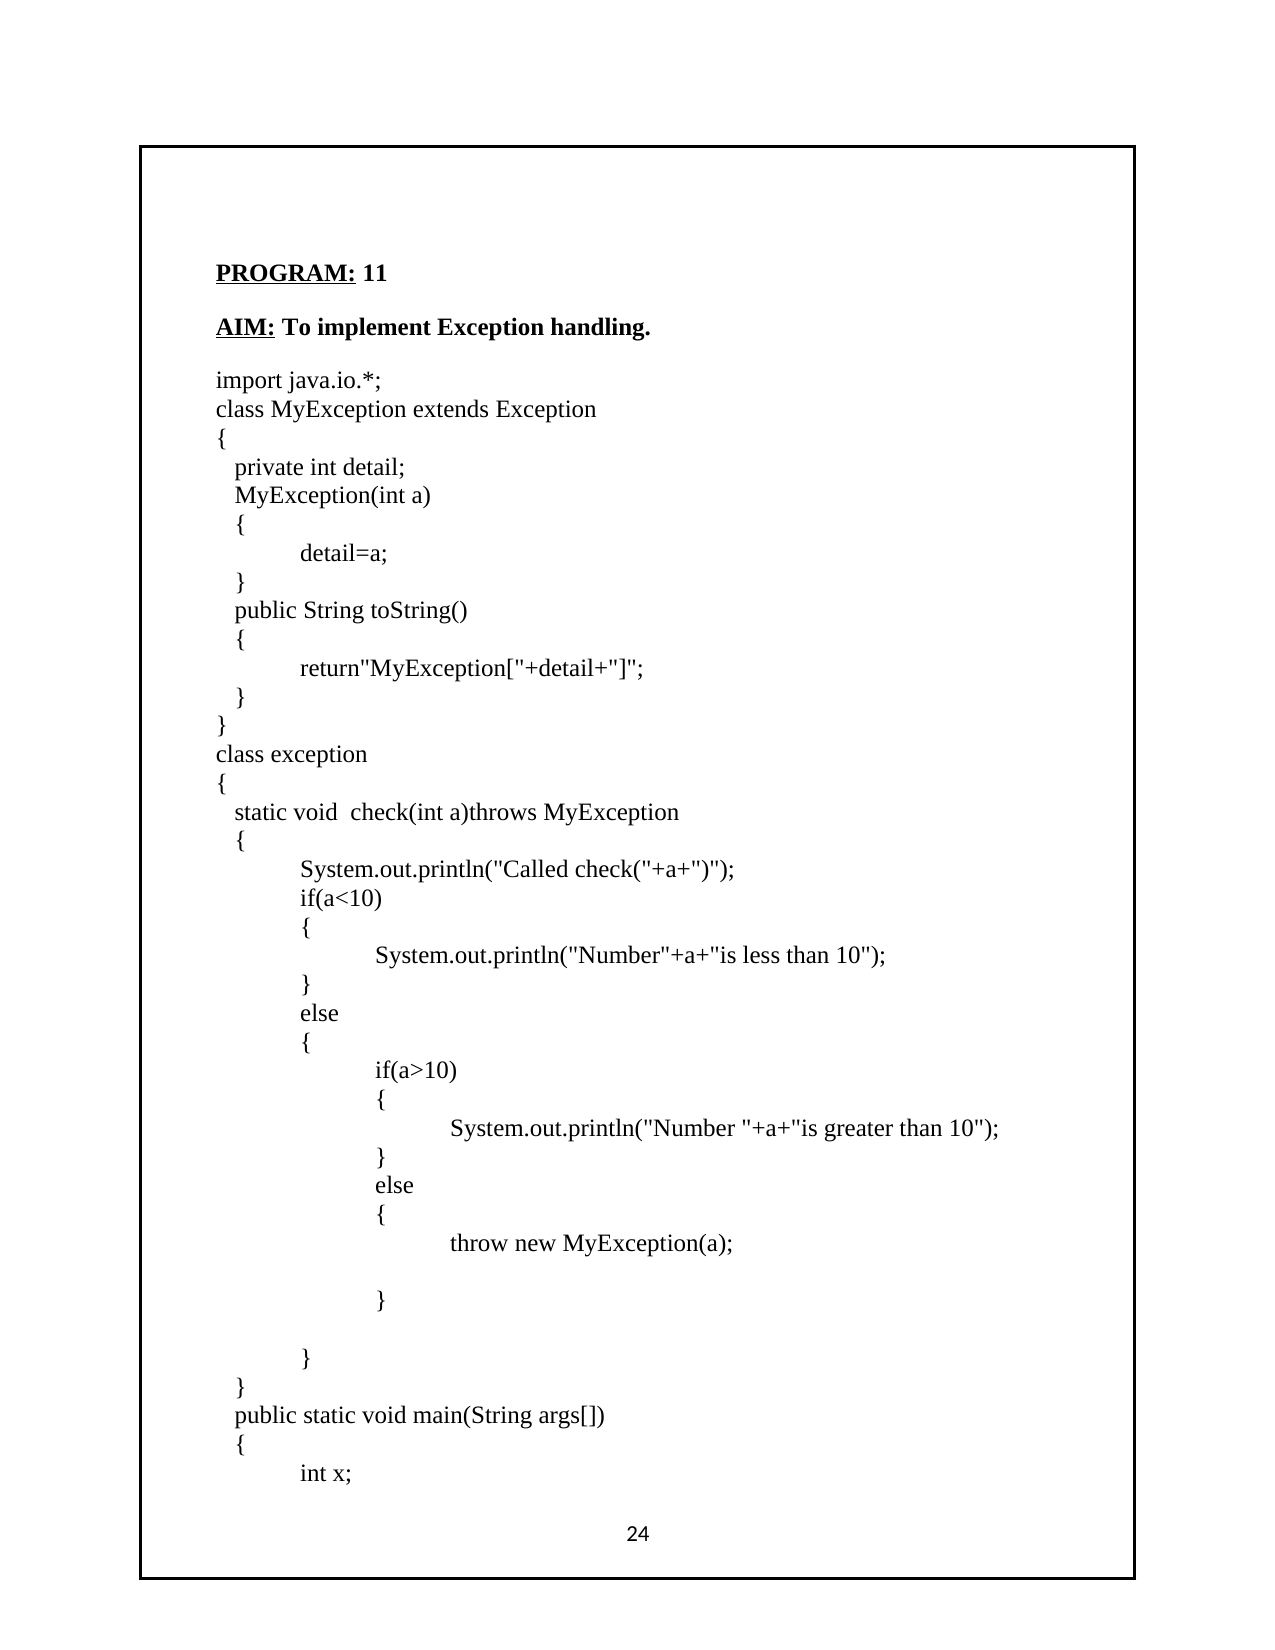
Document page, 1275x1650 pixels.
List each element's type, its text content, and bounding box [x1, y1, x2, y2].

text { [216, 509, 1125, 538]
text detail=a; [216, 538, 1125, 567]
text else [216, 998, 1125, 1027]
text { [216, 1027, 1125, 1055]
text private int detail; [216, 452, 1125, 480]
text { [216, 1199, 1125, 1228]
text class exception [216, 739, 1125, 768]
text throw new MyException(a); [216, 1228, 1125, 1257]
text static void check(int a)throws MyException [216, 797, 1125, 825]
text } [216, 567, 1125, 595]
text { [216, 1084, 1125, 1113]
text MyException(int a) [216, 480, 1125, 509]
text { [216, 912, 1125, 940]
text } [216, 710, 1125, 739]
text } [216, 1142, 1125, 1170]
text if(a<10) [216, 883, 1125, 912]
text { [216, 624, 1125, 653]
text } [216, 682, 1125, 710]
text public String toString() [216, 595, 1125, 624]
text System.out.println("Number "+a+"is greater than 10"); [216, 1113, 1125, 1142]
text } [216, 1285, 1125, 1314]
text public static void main(String args[]) [216, 1400, 1125, 1429]
text { [216, 768, 1125, 797]
text if(a>10) [216, 1055, 1125, 1084]
text } [216, 1343, 1125, 1372]
text System.out.println("Number"+a+"is less than 10"); [216, 940, 1125, 969]
text import java.io.*; [216, 365, 1125, 394]
text } [216, 969, 1125, 998]
text { [216, 423, 1125, 452]
text } [216, 1372, 1125, 1400]
text else [216, 1170, 1125, 1199]
text System.out.println("Called check("+a+")"); [216, 854, 1125, 883]
text class MyException extends Exception [216, 394, 1125, 423]
text return"MyException["+detail+"]"; [216, 653, 1125, 682]
text { [216, 1429, 1125, 1458]
text int x; [216, 1458, 1125, 1487]
text PROGRAM: 11 [216, 258, 1125, 286]
text AIM: To implement Exception handling. [216, 312, 1125, 340]
text { [216, 825, 1125, 854]
